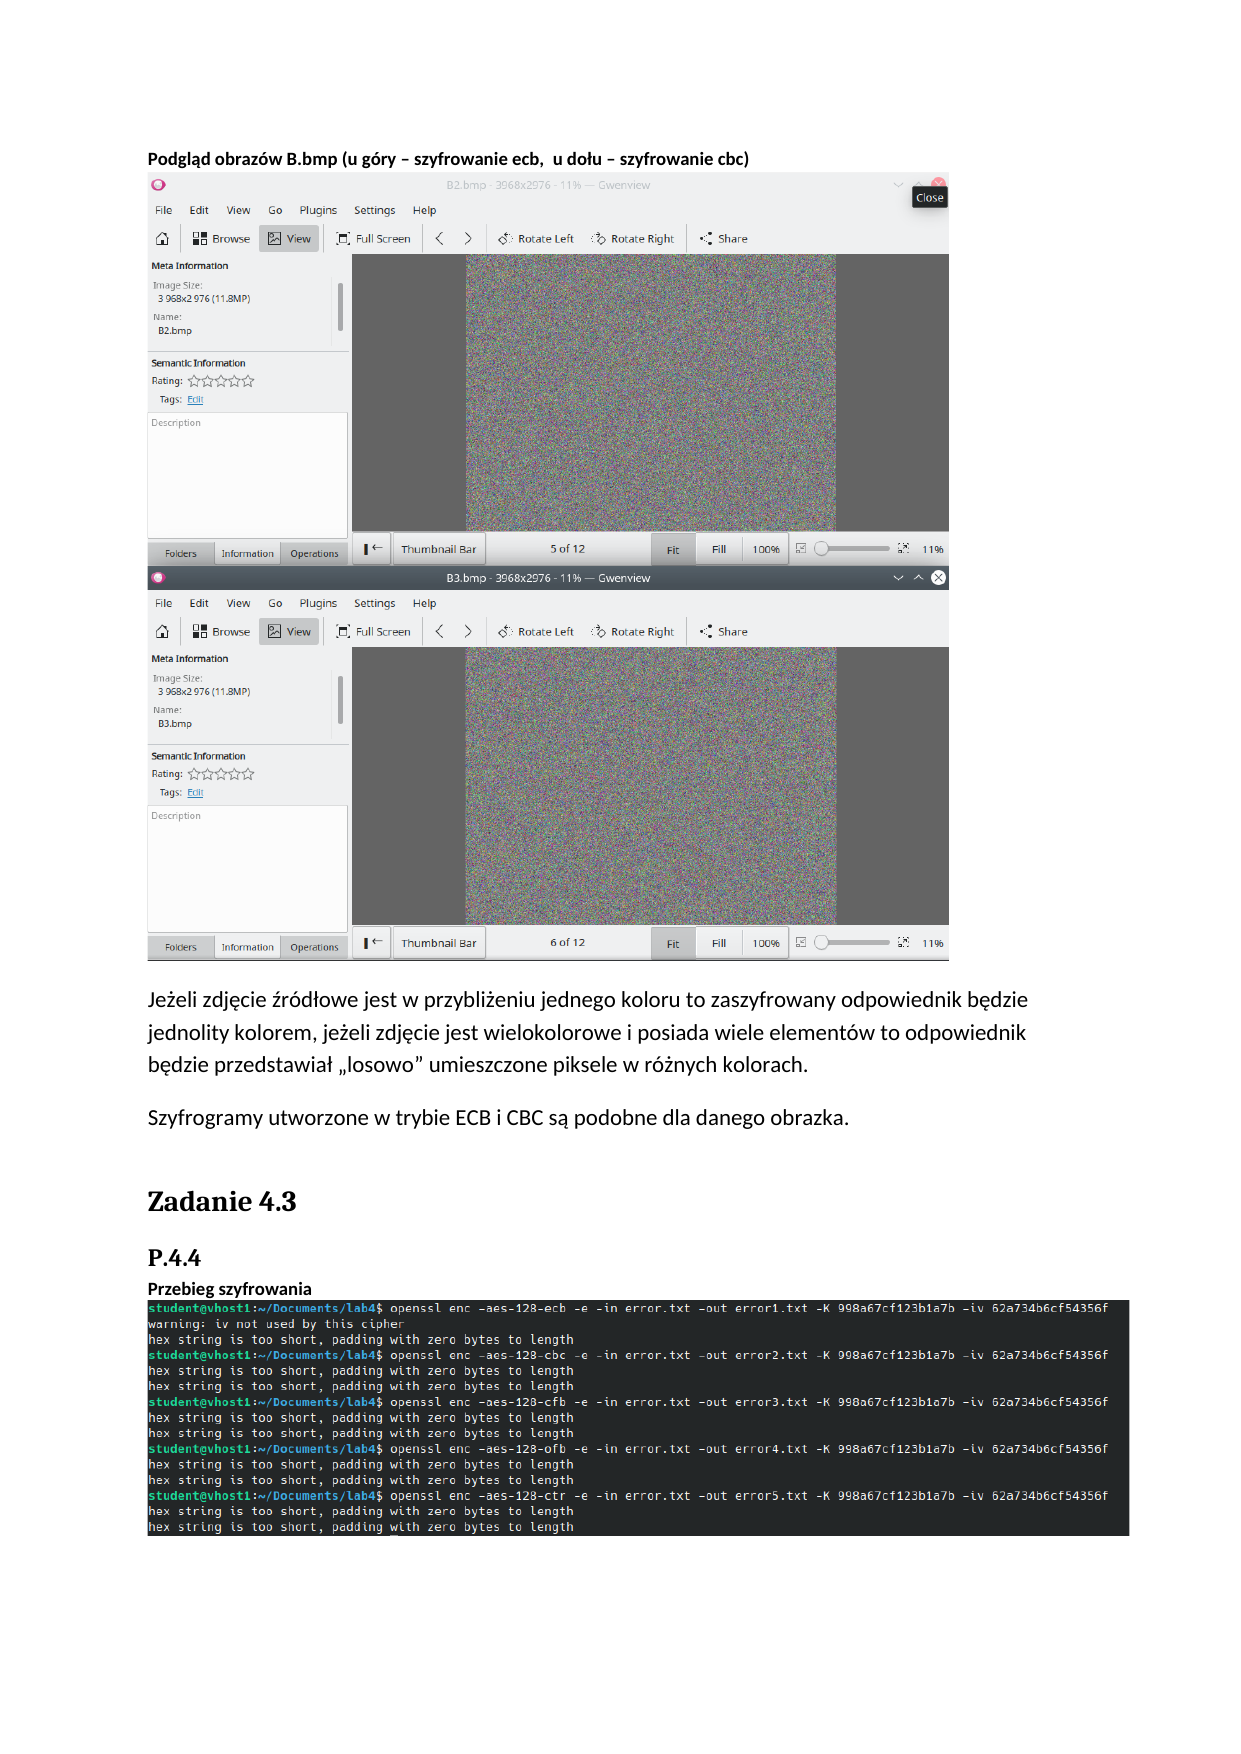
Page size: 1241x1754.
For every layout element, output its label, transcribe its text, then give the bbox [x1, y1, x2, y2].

picture [147, 1300, 1130, 1536]
subtitle Zadanie 4.3 [148, 1185, 1093, 1218]
text Szyfrogramy utworzone w trybie ECB i CBC są podobne dla danego obrazka. [148, 1103, 1093, 1131]
text Jeżeli zdjęcie źródłowe jest w przybliżeniu jednego koloru to zaszyfrowany odpowiednik będzie jednolity kolorem, jeżeli zdjęcie jest wielokolorowe i posiada wiele elementów to odpowiednik będzie przedstawiał „losowo” umieszczone piksele w różnych kolorach. [148, 985, 1093, 1078]
subtitle P.4.4 [148, 1244, 1093, 1273]
picture [147, 170, 949, 961]
text Przebieg szyfrowania [148, 1277, 1093, 1300]
text Podgląd obrazów B.bmp (u góry – szyfrowanie ecb, u dołu – szyfrowanie cbc) [148, 148, 1093, 171]
